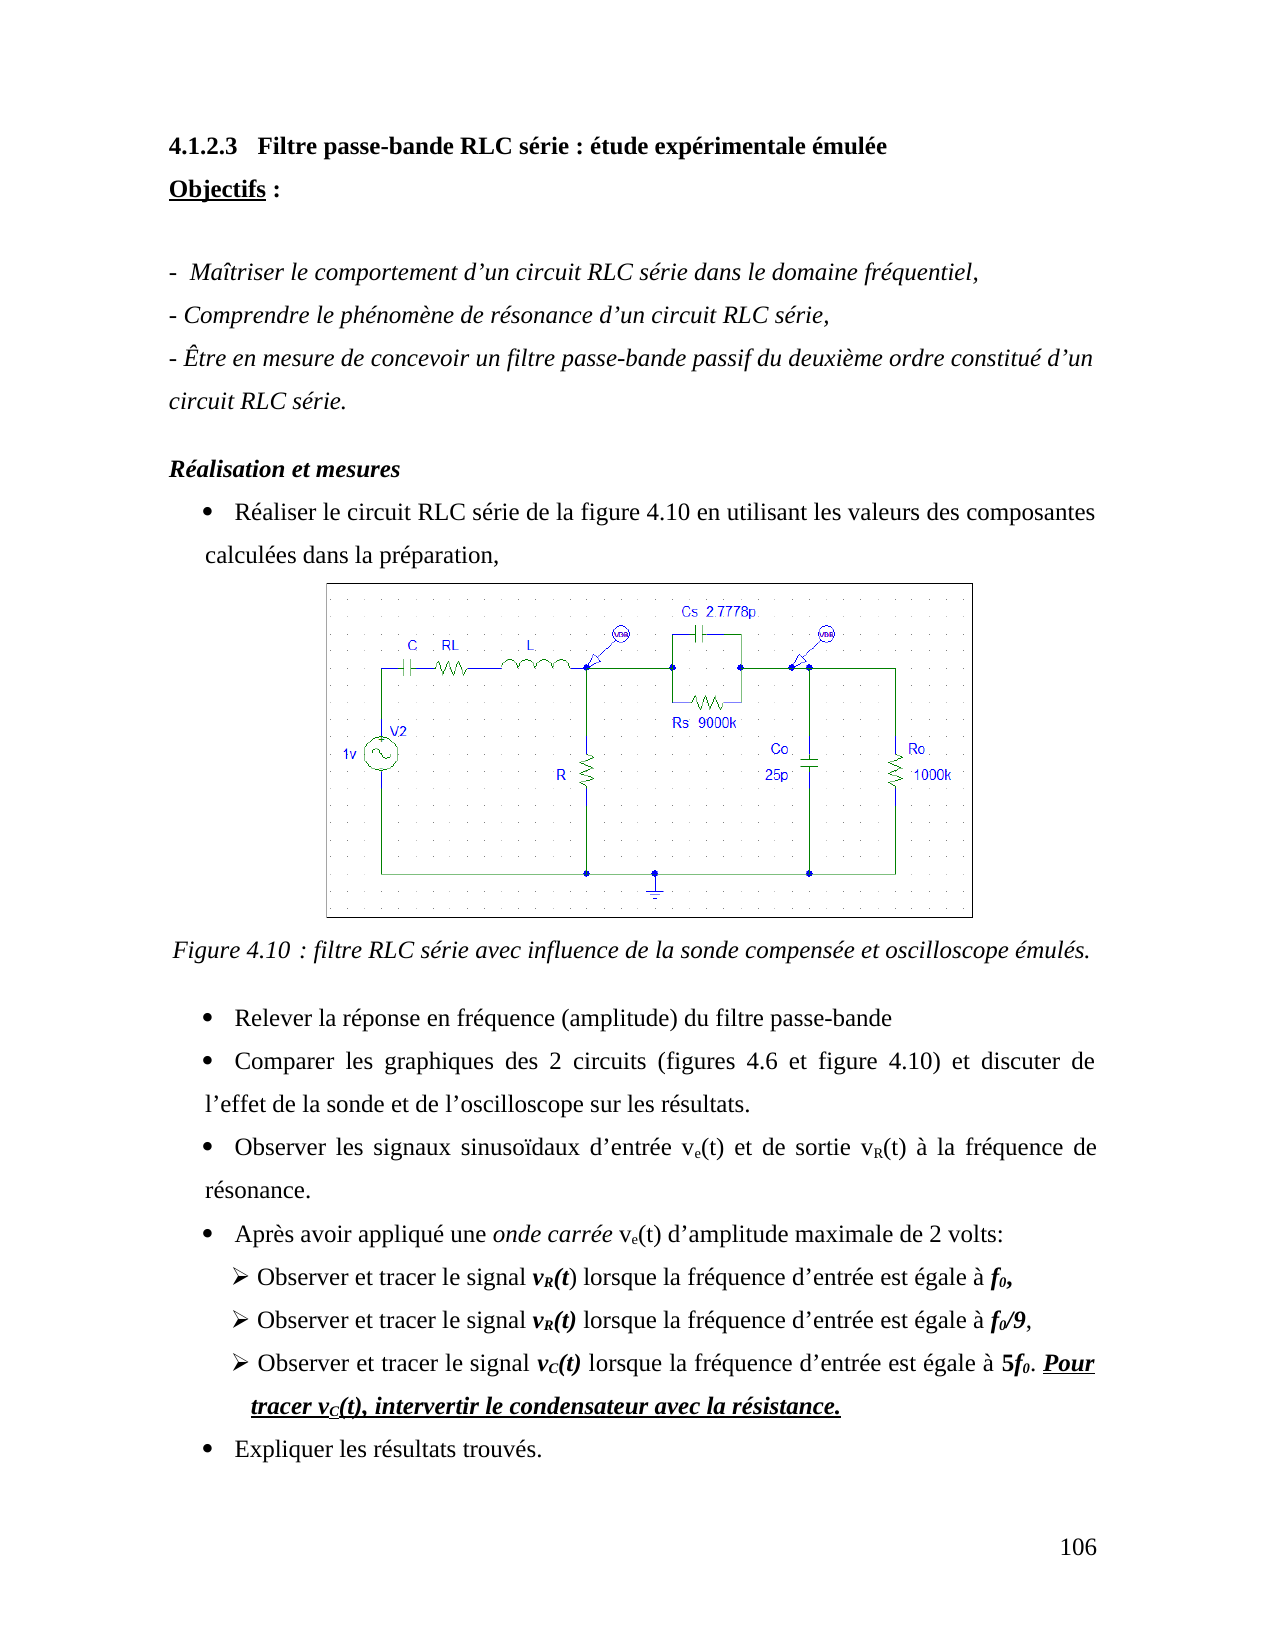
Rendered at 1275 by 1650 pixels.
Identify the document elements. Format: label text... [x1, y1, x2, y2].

list Après avoir appliqué une onde carrée ve(t) d’amplitude maximale de 2 volts: [203, 1219, 1097, 1247]
text - Comprendre le phénomène de résonance d’un circuit RLC série, [169, 300, 1097, 329]
list Réaliser le circuit RLC série de la figure 4.10 en utilisant les valeurs des composantes calculées dans la préparation, [203, 497, 1097, 569]
text Figure 4.10 : filtre RLC série avec influence de la sonde compensée et oscilloscope émulés. [169, 935, 1097, 964]
list Observer et tracer le signal vC(t) lorsque la fréquence d’entrée est égale à 5f0. Pour tracer vC(t), intervertir le condensateur avec la résistance. [231, 1348, 1097, 1420]
text Objectifs : [169, 174, 1097, 203]
subtitle Filtre passe-bande RLC série : étude expérimentale émulée [169, 131, 1097, 160]
list Observer et tracer le signal vR(t) lorsque la fréquence d’entrée est égale à f0/9, [231, 1305, 1097, 1334]
list Relever la réponse en fréquence (amplitude) du filtre passe-bande [203, 1003, 1097, 1032]
picture [326, 583, 976, 921]
list Observer les signaux sinusoïdaux d’entrée ve(t) et de sortie vR(t) à la fréquence de résonance. [203, 1132, 1097, 1204]
list Observer et tracer le signal vR(t) lorsque la fréquence d’entrée est égale à f0, [231, 1262, 1097, 1291]
list Expliquer les résultats trouvés. [203, 1434, 1097, 1463]
text Réalisation et mesures [169, 454, 1097, 483]
text - Maîtriser le comportement d’un circuit RLC série dans le domaine fréquentiel, [169, 257, 1097, 286]
text - Être en mesure de concevoir un filtre passe-bande passif du deuxième ordre constitué d’un circuit RLC série. [169, 343, 1097, 415]
list Comparer les graphiques des 2 circuits (figures 4.6 et figure 4.10) et discuter de l’effet de la sonde et de l’oscilloscope sur les résultats. [203, 1046, 1097, 1118]
